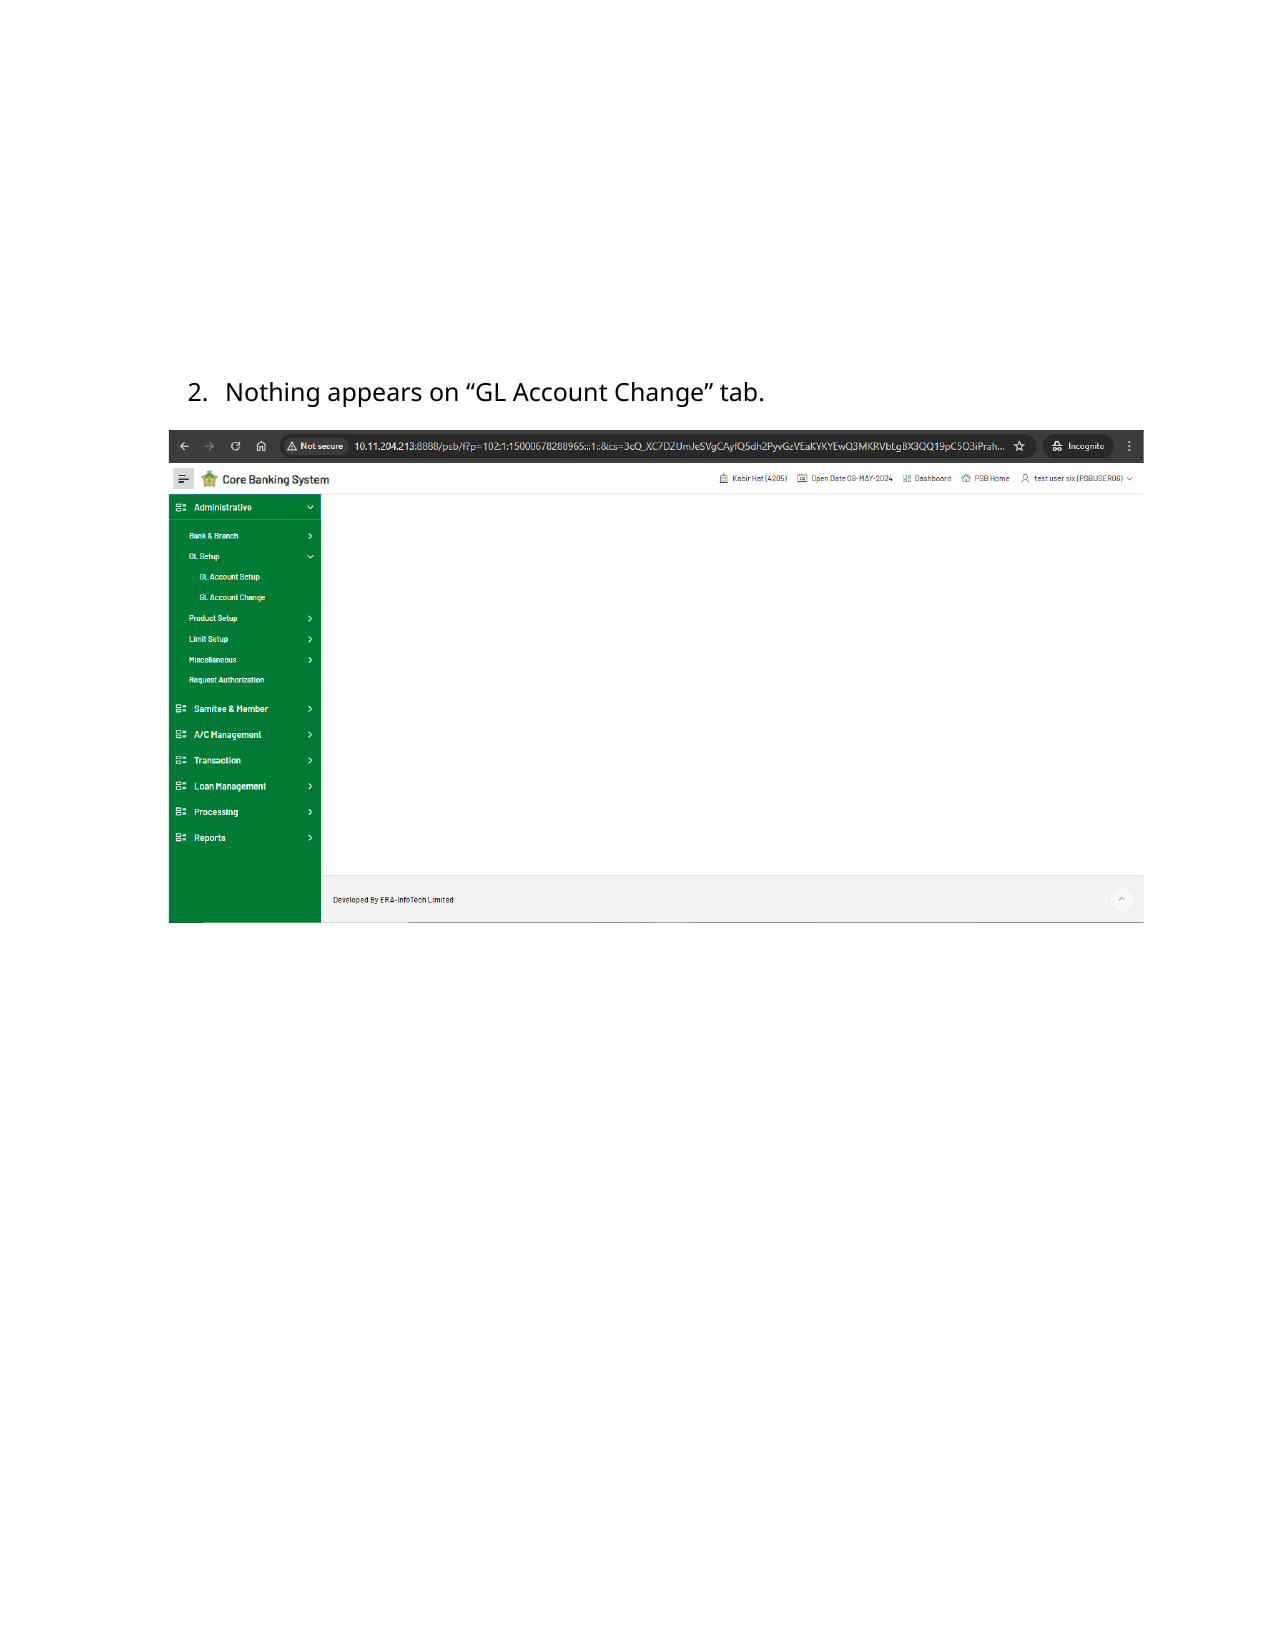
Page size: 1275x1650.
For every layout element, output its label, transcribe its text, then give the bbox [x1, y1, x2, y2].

list Nothing appears on “GL Account Change” tab. [187, 374, 1125, 409]
